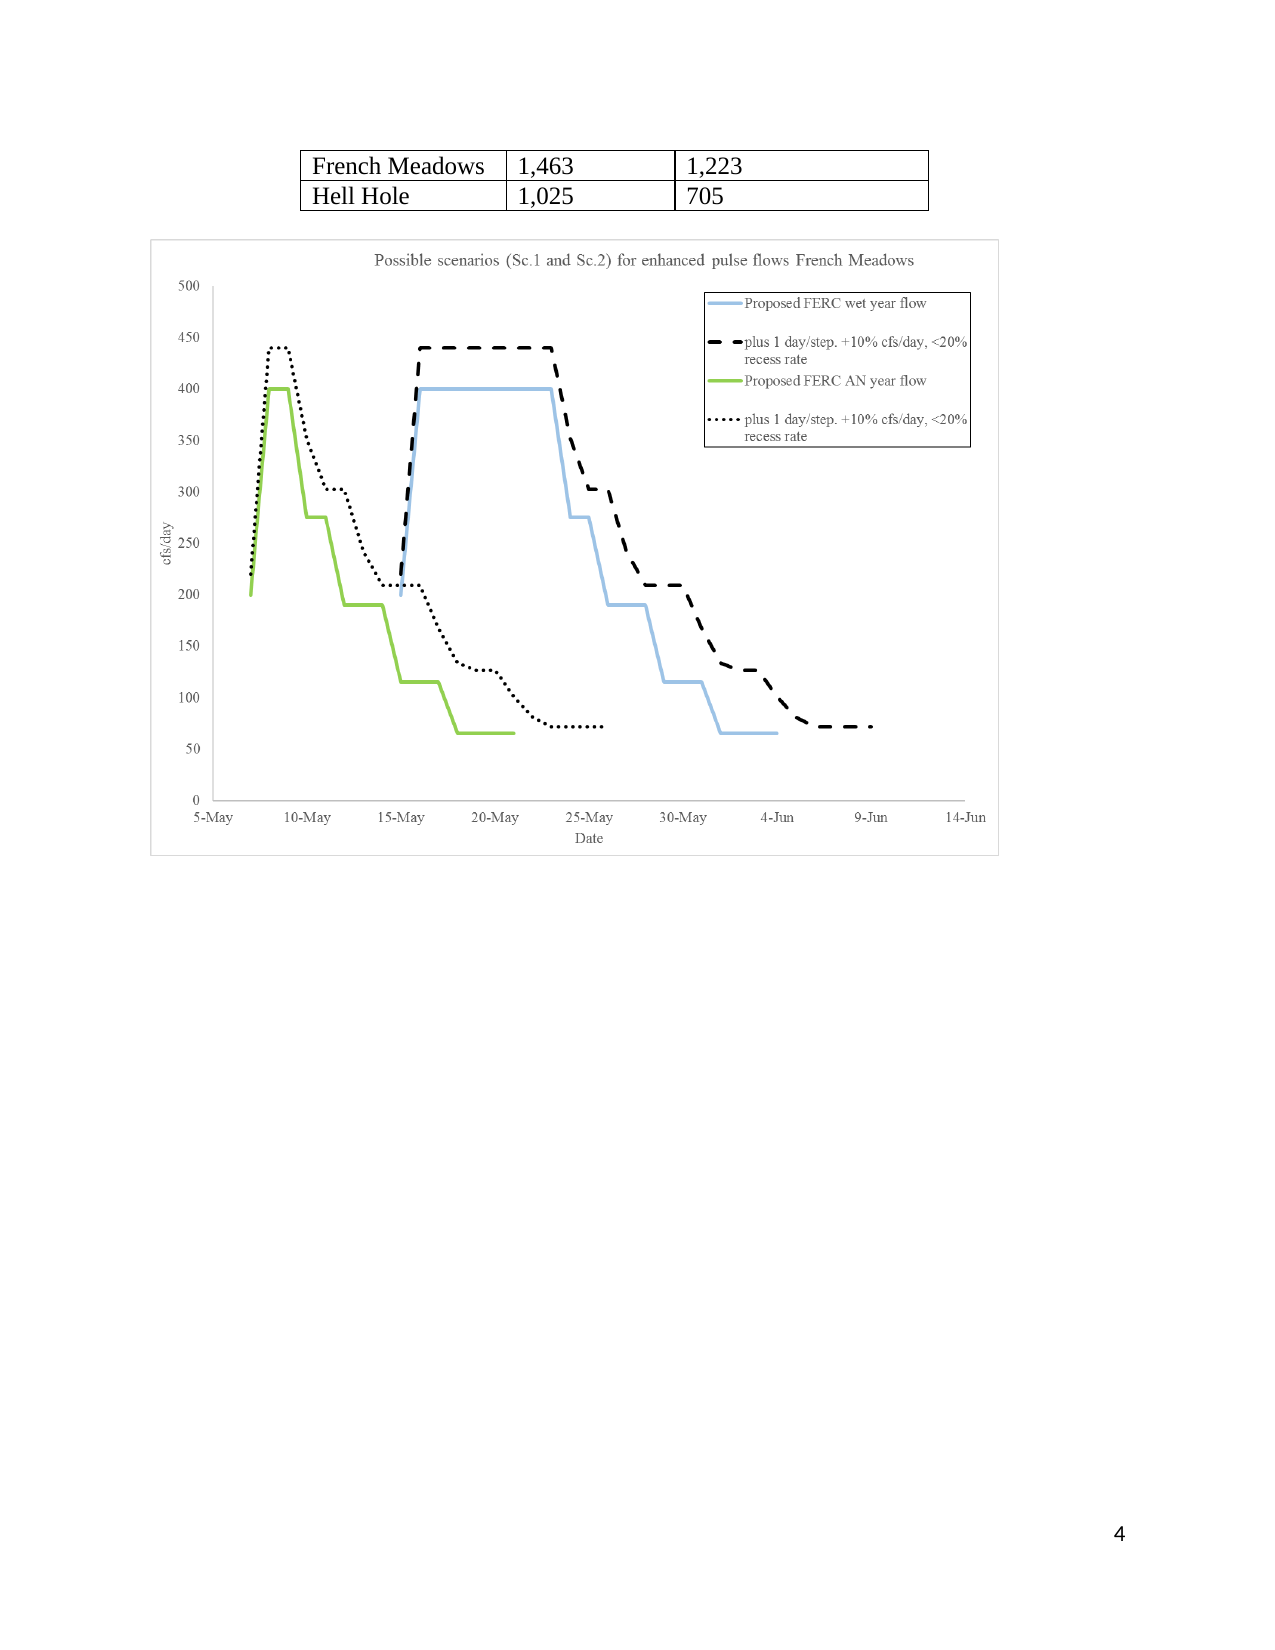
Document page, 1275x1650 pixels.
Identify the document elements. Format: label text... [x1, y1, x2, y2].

table_cell 1,463 [507, 151, 674, 180]
picture [150, 239, 999, 856]
table_cell 1,223 [676, 151, 928, 180]
table_cell 705 [676, 181, 928, 209]
table_cell Hell Hole [301, 181, 506, 209]
table_cell 1,025 [507, 181, 674, 209]
table_cell French Meadows [301, 151, 506, 180]
